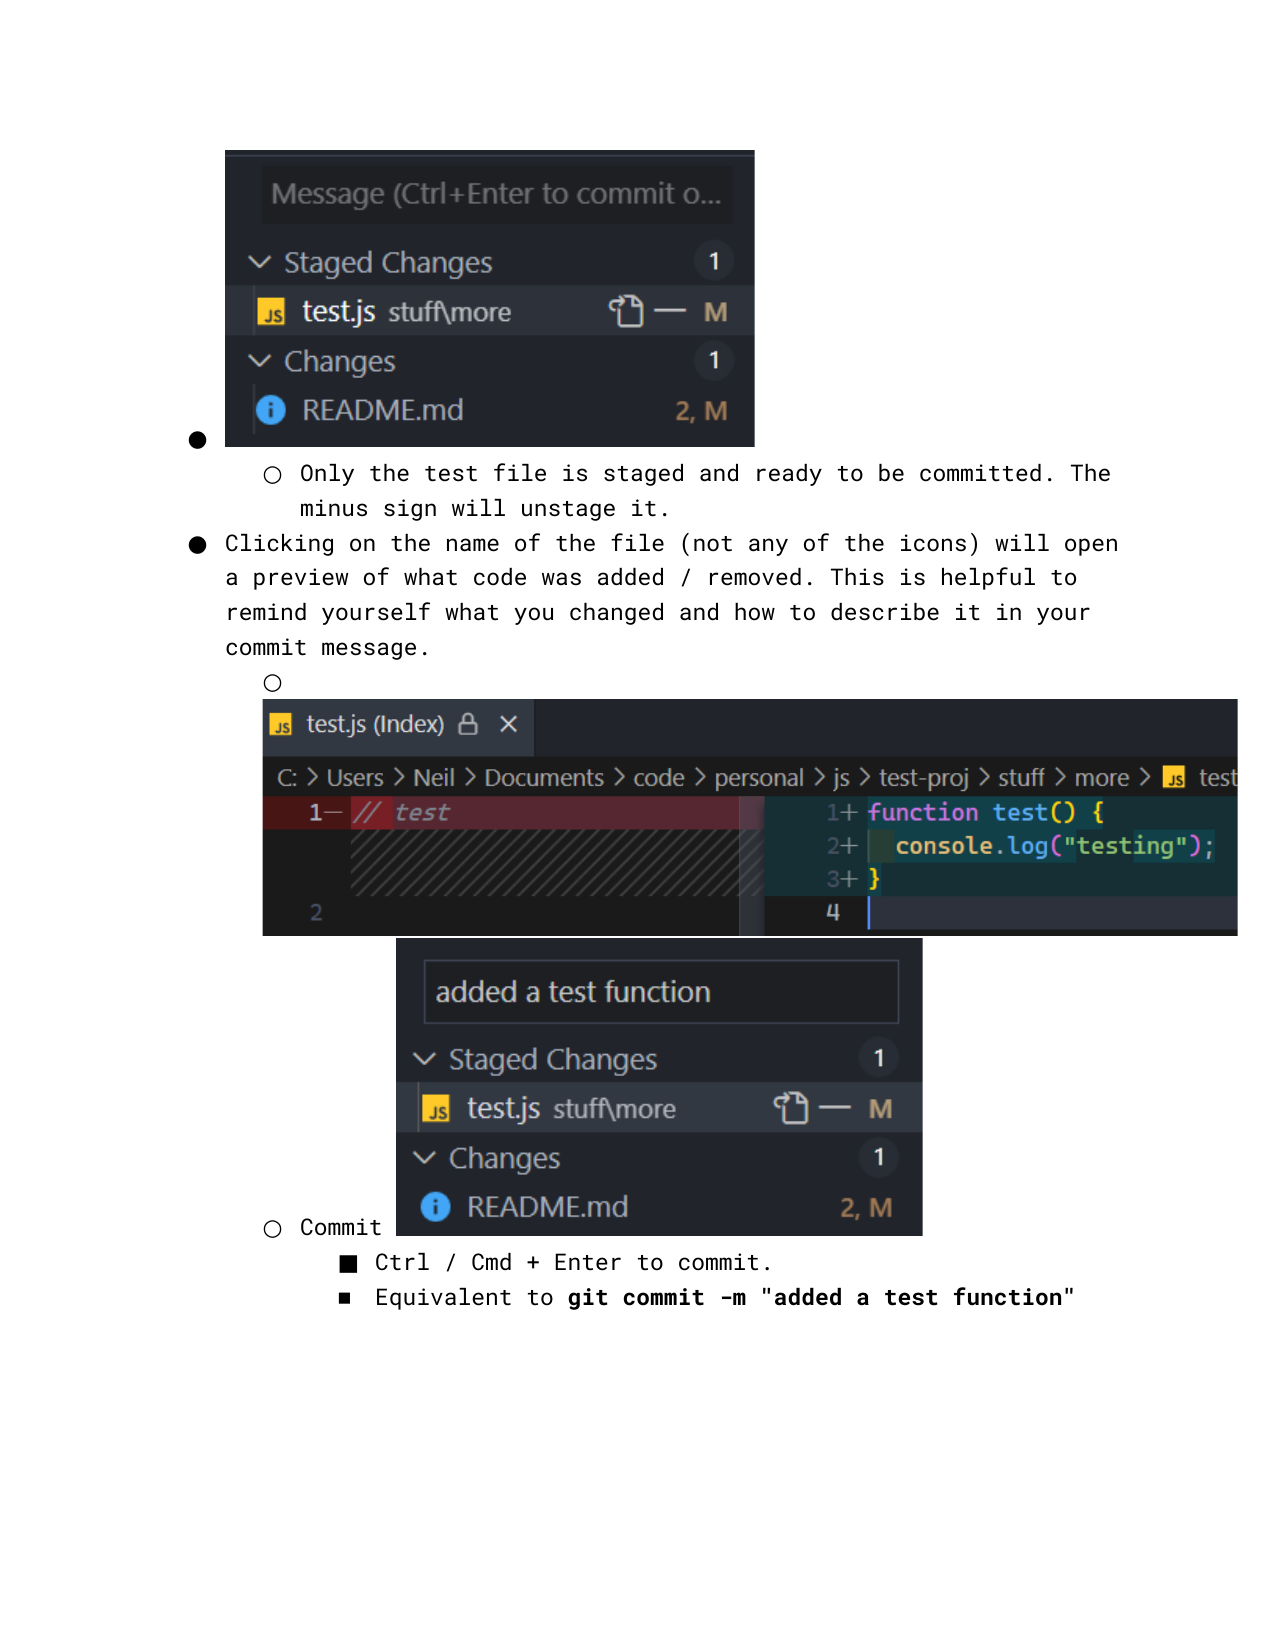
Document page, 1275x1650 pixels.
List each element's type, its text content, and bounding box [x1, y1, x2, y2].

picture [262, 699, 1238, 936]
list Ctrl / Cmd + Enter to commit. [337, 1246, 1125, 1277]
list Equivalent to git commit -m "added a test function" [337, 1281, 1125, 1311]
picture [396, 938, 923, 1236]
picture [225, 150, 755, 447]
list Clicking on the name of the file (not any of the icons) will open a preview of what code was added / removed. This is helpful to remind yourself what you changed and how to describe it in your commit message. [187, 527, 1125, 661]
list Only the test file is staged and ready to be committed. The minus sign will unstage it. [262, 457, 1125, 522]
